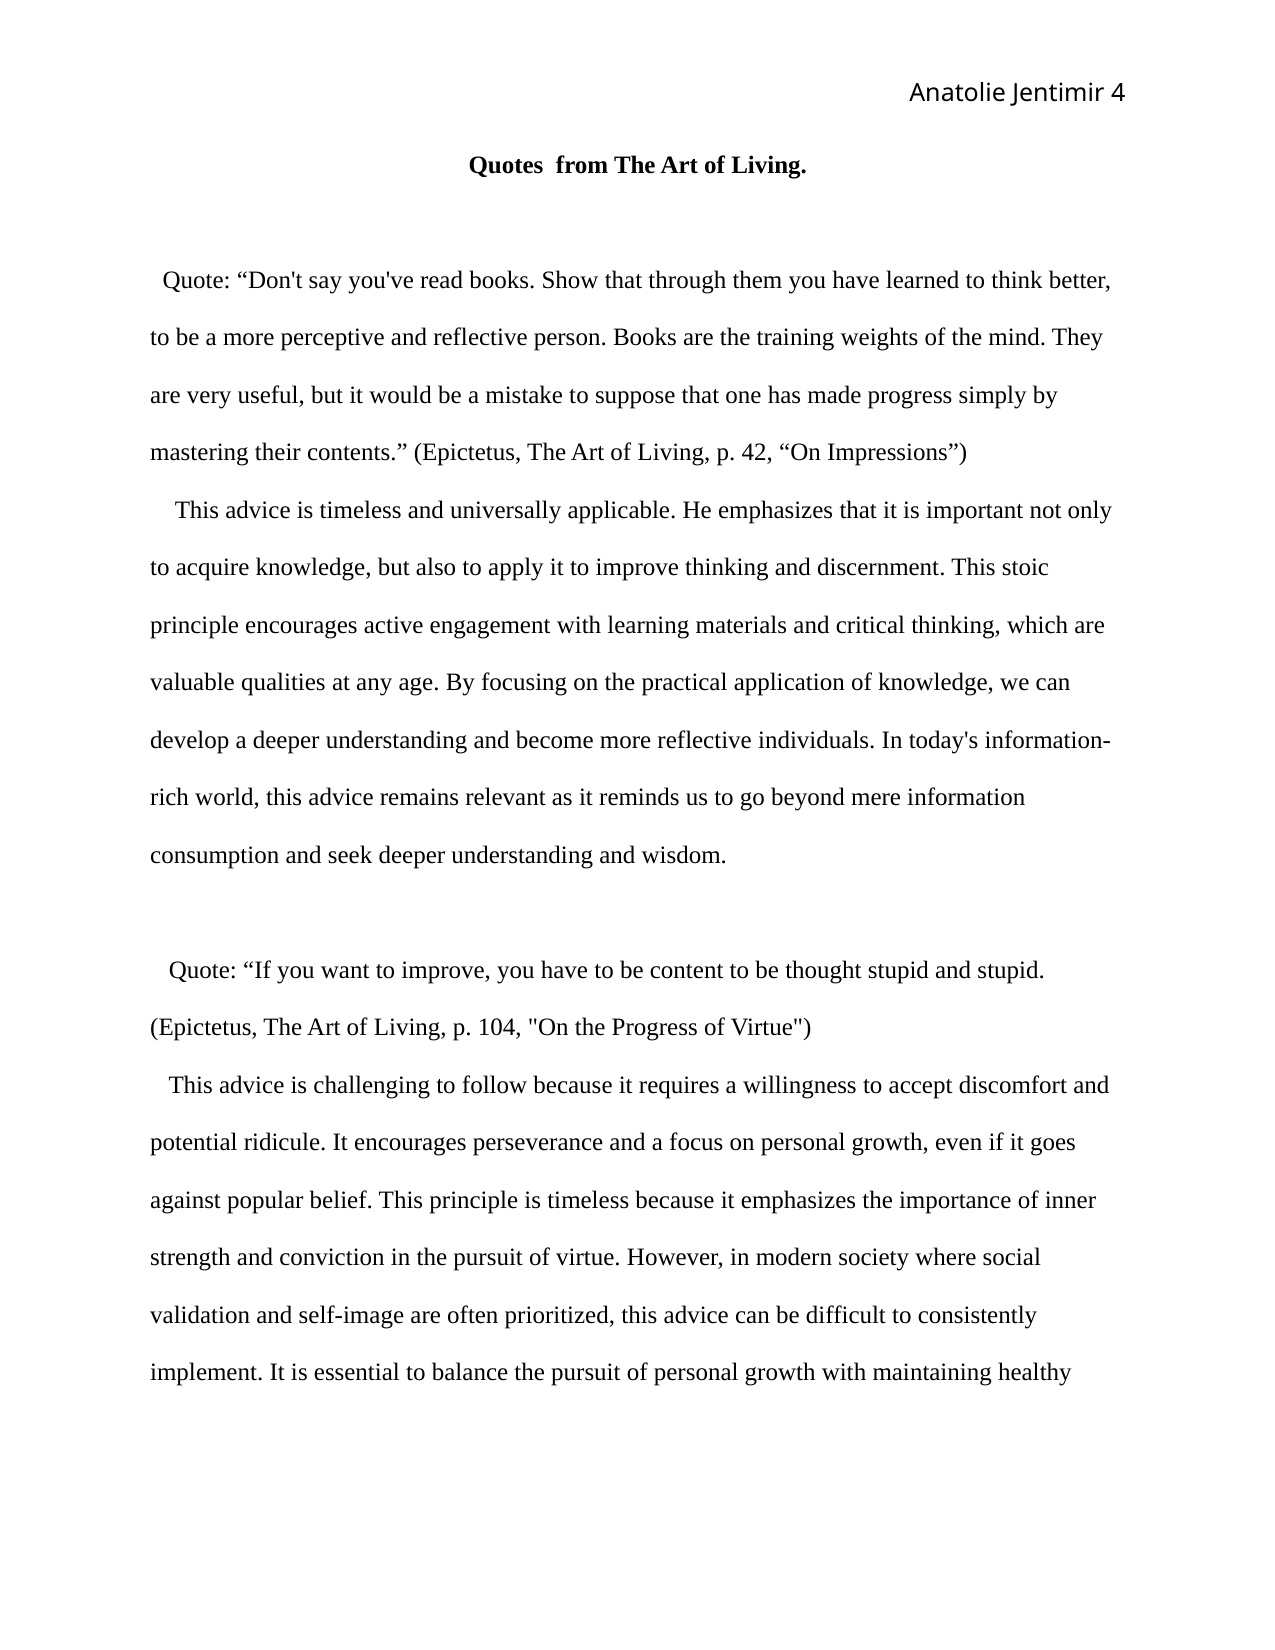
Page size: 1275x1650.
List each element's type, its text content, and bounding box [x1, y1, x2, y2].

text Quote: “Don't say you've read books. Show that through them you have learned to think better, to be a more perceptive and reflective person. Books are the training weights of the mind. They are very useful, but it would be a mistake to suppose that one has made progress simply by mastering their contents.” (Epictetus, The Art of Living, p. 42, “On Impressions”) [150, 265, 1125, 466]
text This advice is timeless and universally applicable. He emphasizes that it is important not only to acquire knowledge, but also to apply it to improve thinking and discernment. This stoic principle encourages active engagement with learning materials and critical thinking, which are valuable qualities at any age. By focusing on the practical application of knowledge, we can develop a deeper understanding and become more reflective individuals. In today's information-rich world, this advice remains relevant as it reminds us to go beyond mere information consumption and seek deeper understanding and wisdom. [150, 495, 1125, 869]
text Quote: “If you want to improve, you have to be content to be thought stupid and stupid. (Epictetus, The Art of Living, p. 104, "On the Progress of Virtue") [150, 955, 1125, 1041]
text Quotes from The Art of Living. [150, 150, 1125, 179]
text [150, 1070, 1125, 1386]
